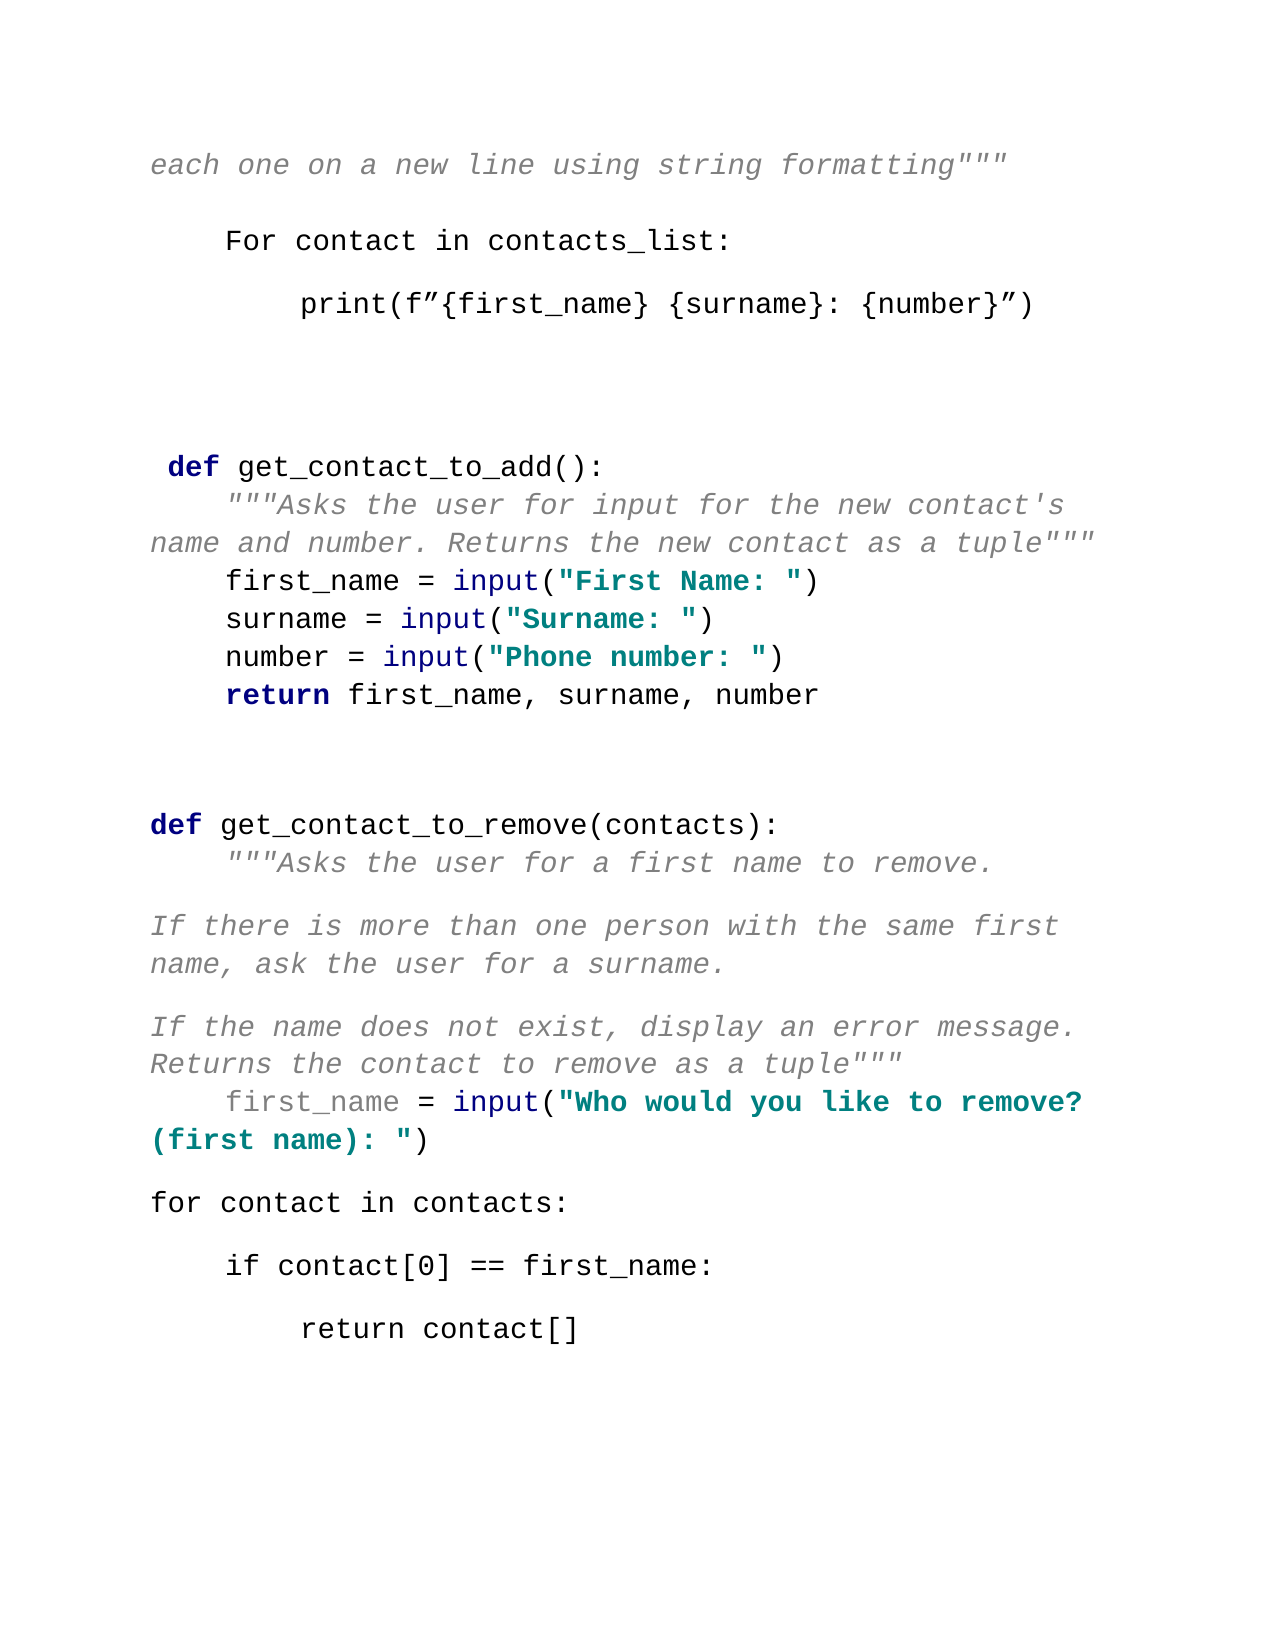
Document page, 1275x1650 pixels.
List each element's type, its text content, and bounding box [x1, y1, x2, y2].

text for contact in contacts: [150, 1188, 1125, 1221]
text def get_contact_to_remove(contacts): """Asks the user for a first name to remove. [150, 810, 1125, 881]
text If there is more than one person with the same first name, ask the user for a surname. [150, 911, 1125, 982]
text def get_contact_to_add(): """Asks the user for input for the new contact's name and number. Returns the new contact as a tuple""" first_name = input("First Name: ") surname = input("Surname: ") number = input("Phone number: ") return first_name, surname, number [150, 452, 1125, 781]
text print(f”{first_name} {surname}: {number}”) [150, 289, 1125, 322]
text if contact[0] == first_name: [150, 1251, 1125, 1284]
text If the name does not exist, display an error message. Returns the contact to remove as a tuple""" first_name = input("Who would you like to remove? (first name): ") [150, 1012, 1125, 1158]
text return contact[] [150, 1314, 1125, 1347]
